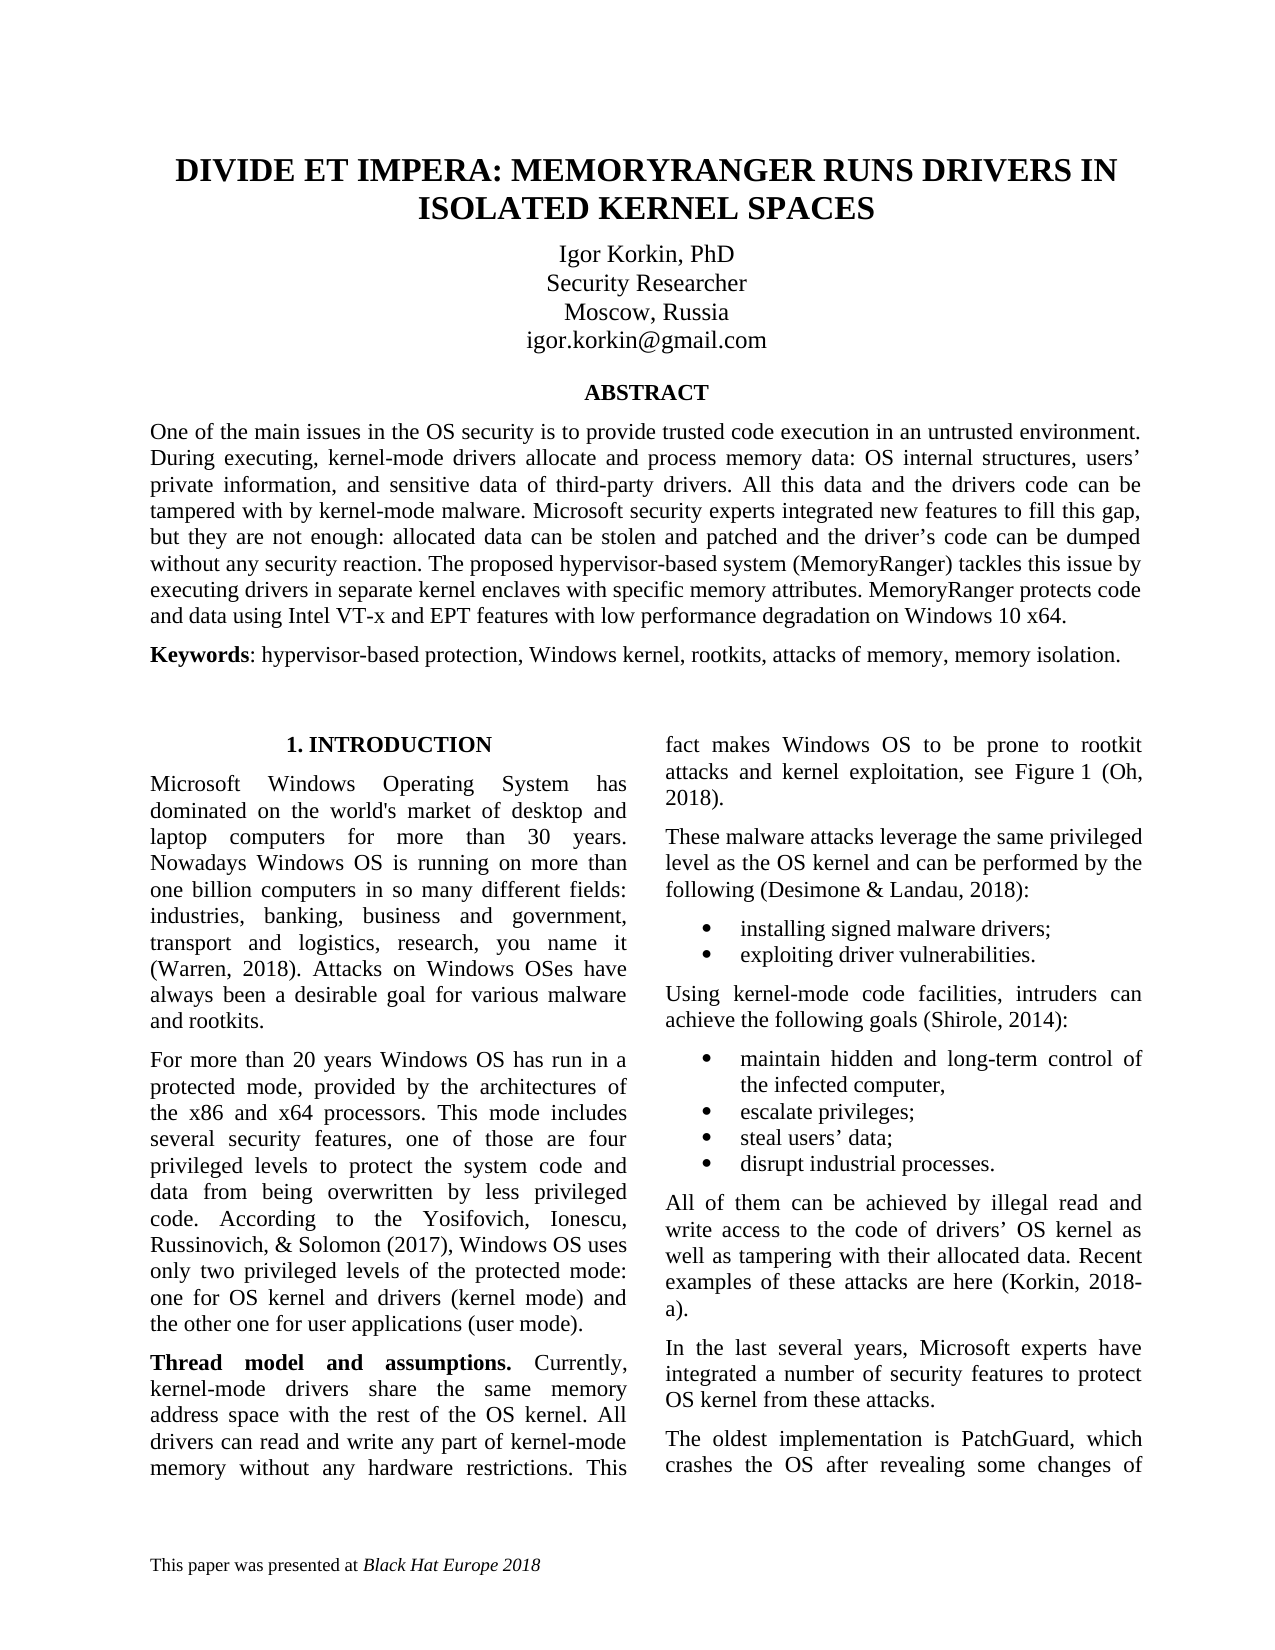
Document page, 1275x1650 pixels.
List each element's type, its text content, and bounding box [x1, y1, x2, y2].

text These malware attacks leverage the same privileged level as the OS kernel and can be performed by the following (Desimone & Landau, 2018): [665, 823, 1143, 902]
list steal users’ data; [703, 1124, 1143, 1151]
text In the last several years, Microsoft experts have integrated a number of security features to protect OS kernel from these attacks. [665, 1334, 1143, 1413]
text Igor Korkin, PhD [150, 239, 1143, 268]
text All of them can be achieved by illegal read and write access to the code of drivers’ OS kernel as well as tampering with their allocated data. Recent examples of these attacks are here (Korkin, 2018-a). [665, 1189, 1143, 1321]
text Divide et Impera: MemoryRanger Runs Drivers in Isolated Kernel Spaces [150, 150, 1143, 227]
list installing signed malware drivers; [703, 915, 1143, 941]
list escalate privileges; [703, 1098, 1143, 1124]
list disrupt industrial processes. [703, 1151, 1143, 1177]
text ABSTRACT [150, 379, 1143, 406]
list maintain hidden and long-term control of the infected computer, [703, 1045, 1143, 1098]
text Thread model and assumptions. Currently, kernel-mode drivers share the same memory address space with the rest of the OS kernel. All drivers can read and write any part of kernel-mode memory without any hardware restrictions. This fact makes Windows OS to be prone to rootkit attacks and kernel exploitation, see Figure 1 (Oh, 2018). [150, 1349, 628, 1481]
text Using kernel-mode code facilities, intruders can achieve the following goals (Shirole, 2014): [665, 980, 1143, 1033]
text Moscow, Russia [150, 297, 1143, 325]
text igor.korkin@gmail.com [150, 325, 1143, 354]
list exploiting driver vulnerabilities. [703, 941, 1143, 967]
subtitle 1. INTRODUCTION [150, 732, 628, 758]
text Security Researcher [150, 268, 1143, 297]
text Keywords: hypervisor-based protection, Windows kernel, rootkits, attacks of memory, memory isolation. [150, 641, 1143, 668]
text For more than 20 years Windows OS has run in a protected mode, provided by the architectures of the x86 and x64 processors. This mode includes several security features, one of those are four privileged levels to protect the system code and data from being overwritten by less privileged code. According to the Yosifovich, Ionescu, Russinovich, & Solomon (2017), Windows OS uses only two privileged levels of the protected mode: one for OS kernel and drivers (kernel mode) and the other one for user applications (user mode). [150, 1046, 628, 1336]
text Microsoft Windows Operating System has dominated on the world's market of desktop and laptop computers for more than 30 years. Nowadays Windows OS is running on more than one billion computers in so many different fields: industries, banking, business and government, transport and logistics, research, you name it (Warren, 2018). Attacks on Windows OSes have always been a desirable goal for various malware and rootkits. [150, 770, 628, 1034]
text One of the main issues in the OS security is to provide trusted code execution in an untrusted environment. During executing, kernel-mode drivers allocate and process memory data: OS internal structures, users’ private information, and sensitive data of third-party drivers. All this data and the drivers code can be tampered with by kernel-mode malware. Microsoft security experts integrated new features to fill this gap, but they are not enough: allocated data can be stolen and patched and the driver’s code can be dumped without any security reaction. The proposed hypervisor-based system (MemoryRanger) tackles this issue by executing drivers in separate kernel enclaves with specific memory attributes. MemoryRanger protects code and data using Intel VT-x and EPT features with low performance degradation on Windows 10 x64. [150, 418, 1143, 629]
text Thread model and assumptions. Currently, kernel-mode drivers share the same memory address space with the rest of the OS kernel. All drivers can read and write any part of kernel-mode memory without any hardware restrictions. This fact makes Windows OS to be prone to rootkit attacks and kernel exploitation, see Figure 1 (Oh, 2018). [665, 732, 1143, 811]
